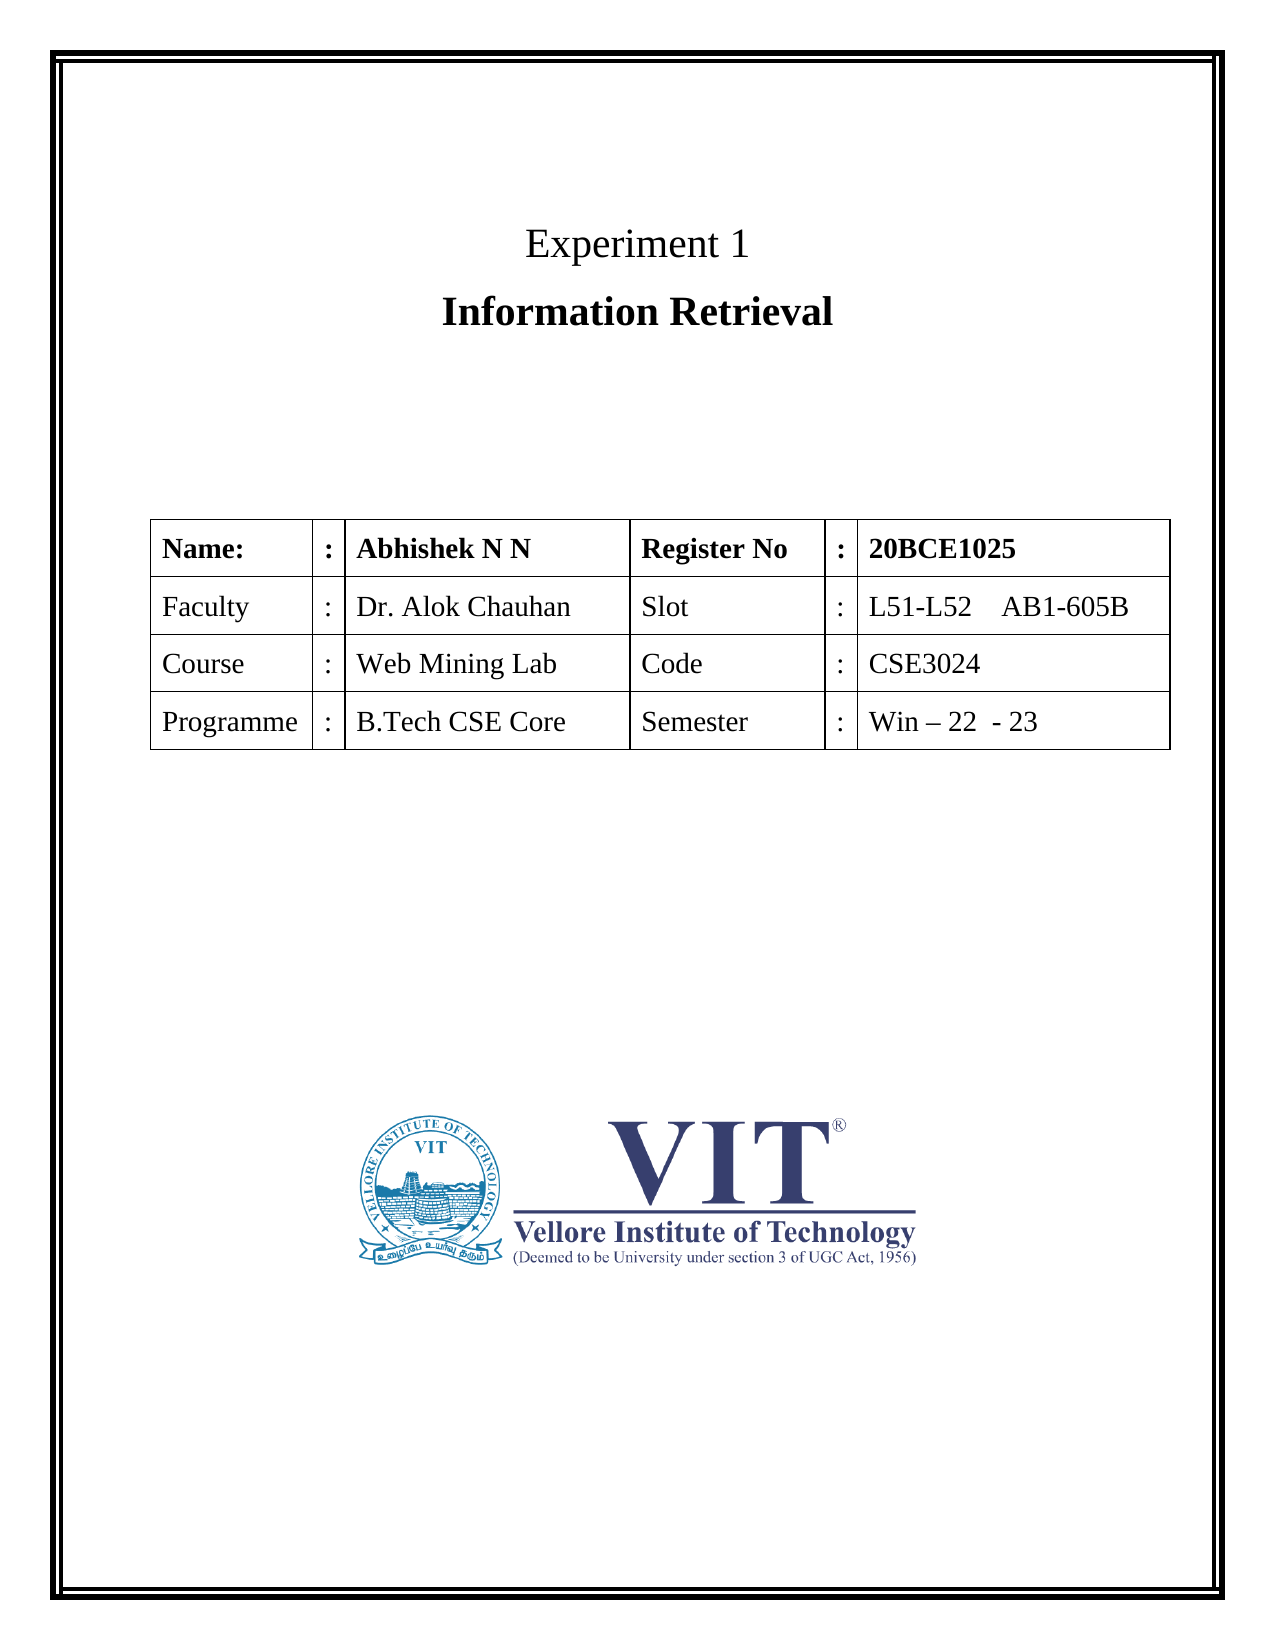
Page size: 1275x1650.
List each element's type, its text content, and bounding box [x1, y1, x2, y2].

table_header 20BCE1025 [858, 520, 1169, 576]
table_header : [313, 520, 344, 576]
table_cell Code [631, 635, 824, 691]
table_header Name: [151, 520, 312, 576]
table_cell Win – 22 - 23 [858, 692, 1169, 749]
table_cell : [826, 635, 857, 691]
table_cell Slot [631, 577, 824, 634]
text Information Retrieval [150, 287, 1125, 334]
table_cell : [313, 692, 344, 749]
table_cell Web Mining Lab [346, 635, 629, 691]
table_cell Faculty [151, 577, 312, 634]
table_cell Course [151, 635, 312, 691]
text Experiment 1 [150, 218, 1125, 266]
table_header : [826, 520, 857, 576]
table_cell : [313, 635, 344, 691]
table_header Abhishek N N [346, 520, 629, 576]
table_cell Dr. Alok Chauhan [346, 577, 629, 634]
table_cell B.Tech CSE Core [346, 692, 629, 749]
table_header Register No [631, 520, 824, 576]
picture [347, 1029, 928, 1352]
table_cell : [826, 692, 857, 749]
table_cell : [313, 577, 344, 634]
table_cell Semester [631, 692, 824, 749]
table_cell : [826, 577, 857, 634]
table_cell CSE3024 [858, 635, 1169, 691]
table_cell L51-L52 AB1-605B [858, 577, 1169, 634]
table_cell Programme [151, 692, 312, 749]
